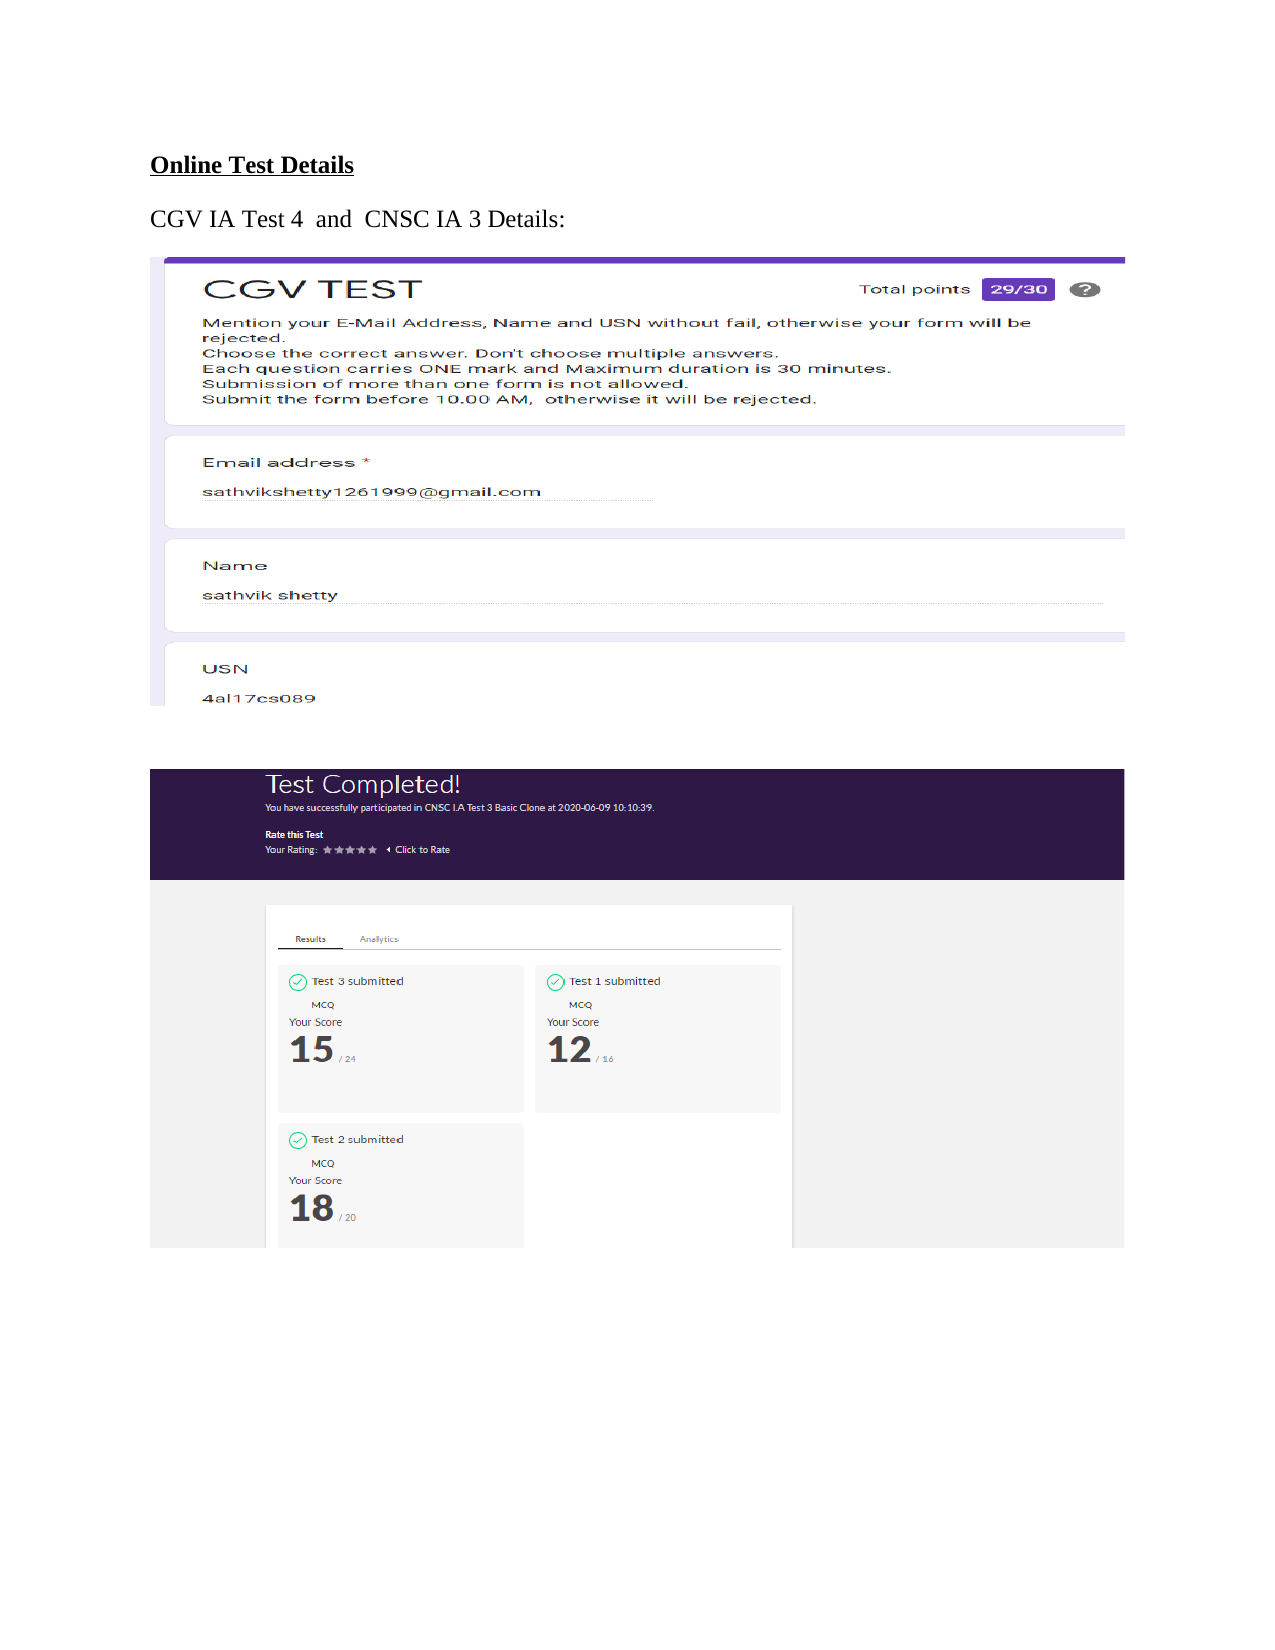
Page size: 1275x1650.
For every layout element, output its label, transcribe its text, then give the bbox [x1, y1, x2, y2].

picture [150, 763, 1125, 1248]
picture [150, 257, 1125, 706]
text Online Test Details [150, 150, 1125, 179]
text CGV IA Test 4 and CNSC IA 3 Details: [150, 204, 1125, 233]
